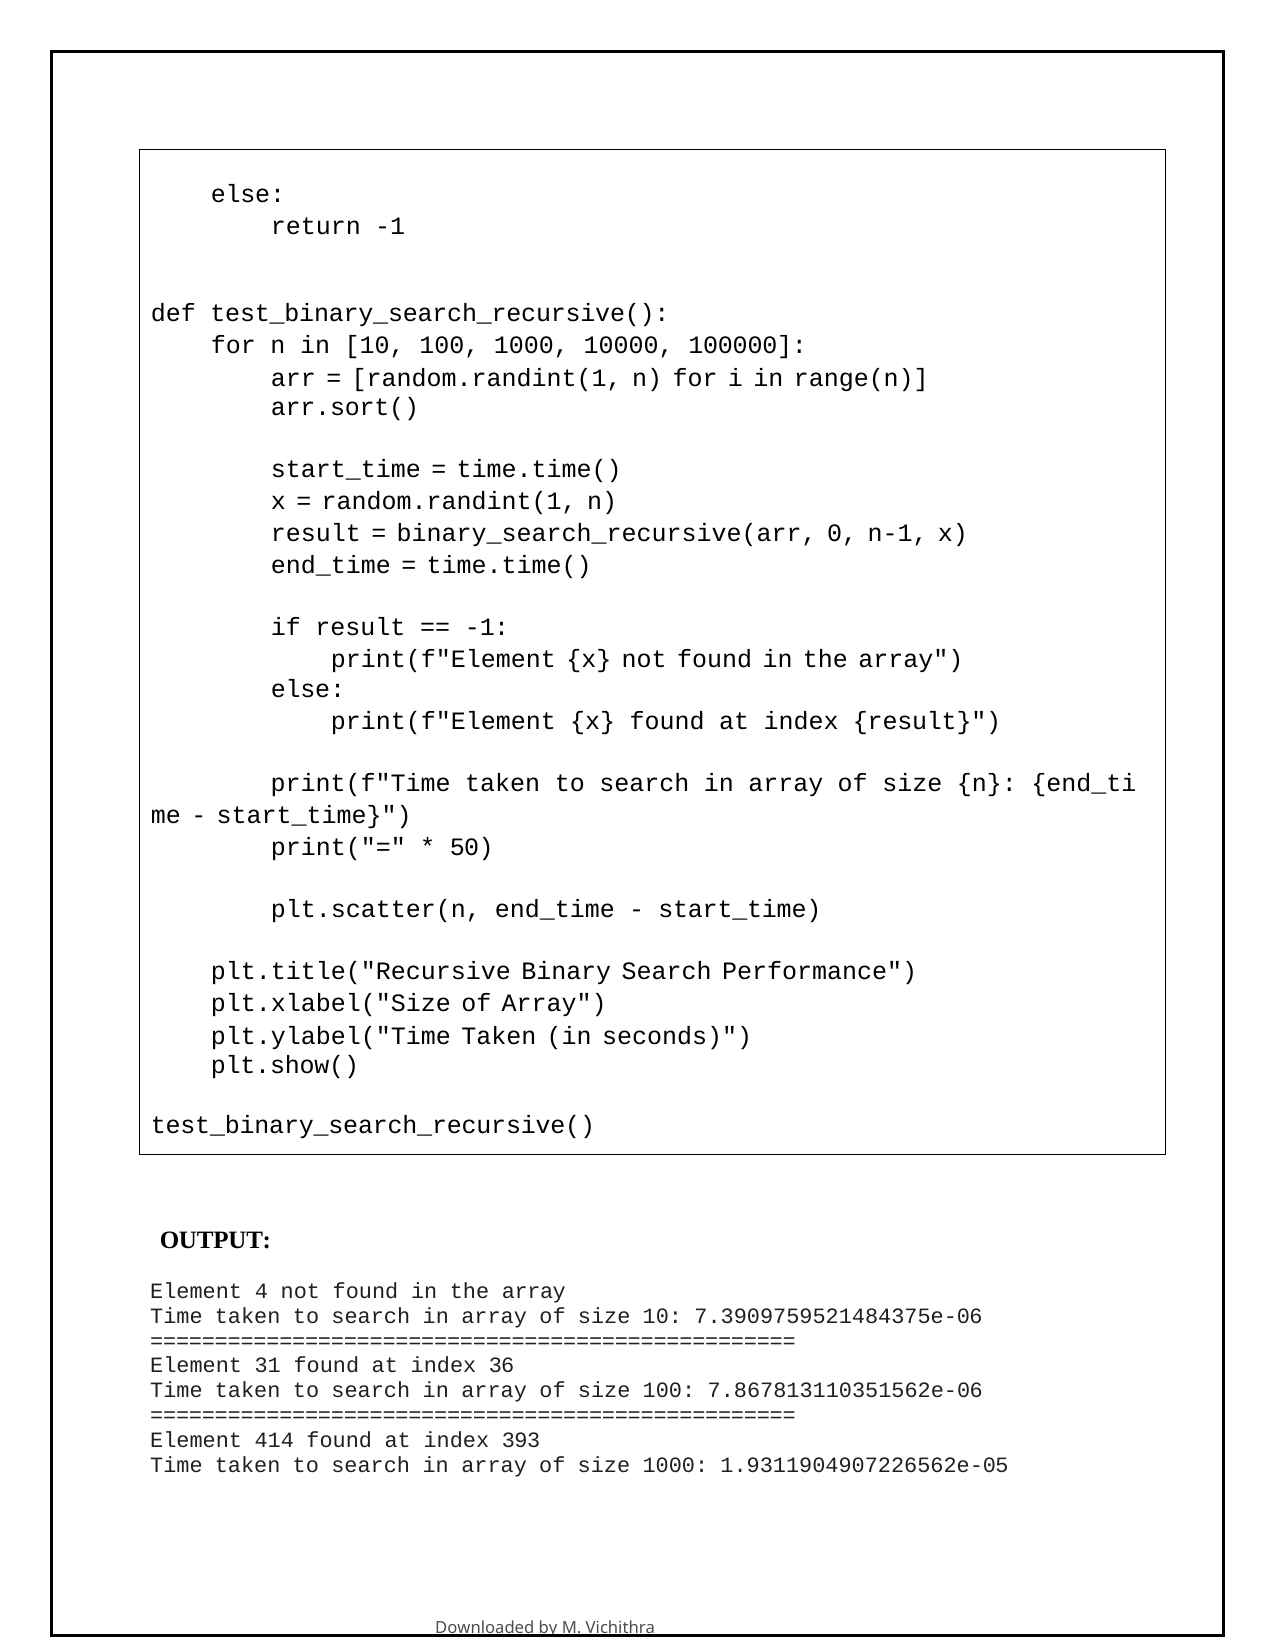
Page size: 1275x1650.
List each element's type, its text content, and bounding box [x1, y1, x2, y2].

text Time taken to search in array of size 10: 7.3909759521484375e-06 [150, 1303, 1172, 1328]
text Element 31 found at index 36 [150, 1353, 1172, 1378]
text Element 4 not found in the array [150, 1279, 1172, 1303]
text Time taken to search in array of size 100: 7.867813110351562e-06 [150, 1378, 1172, 1403]
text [150, 1403, 1172, 1427]
text OUTPUT: [159, 1225, 1172, 1254]
text Element 414 found at index 393 [150, 1427, 1172, 1452]
text Time taken to search in array of size 1000: 1.9311904907226562e-05 [150, 1452, 1172, 1479]
text ================================================== [150, 1328, 1172, 1353]
